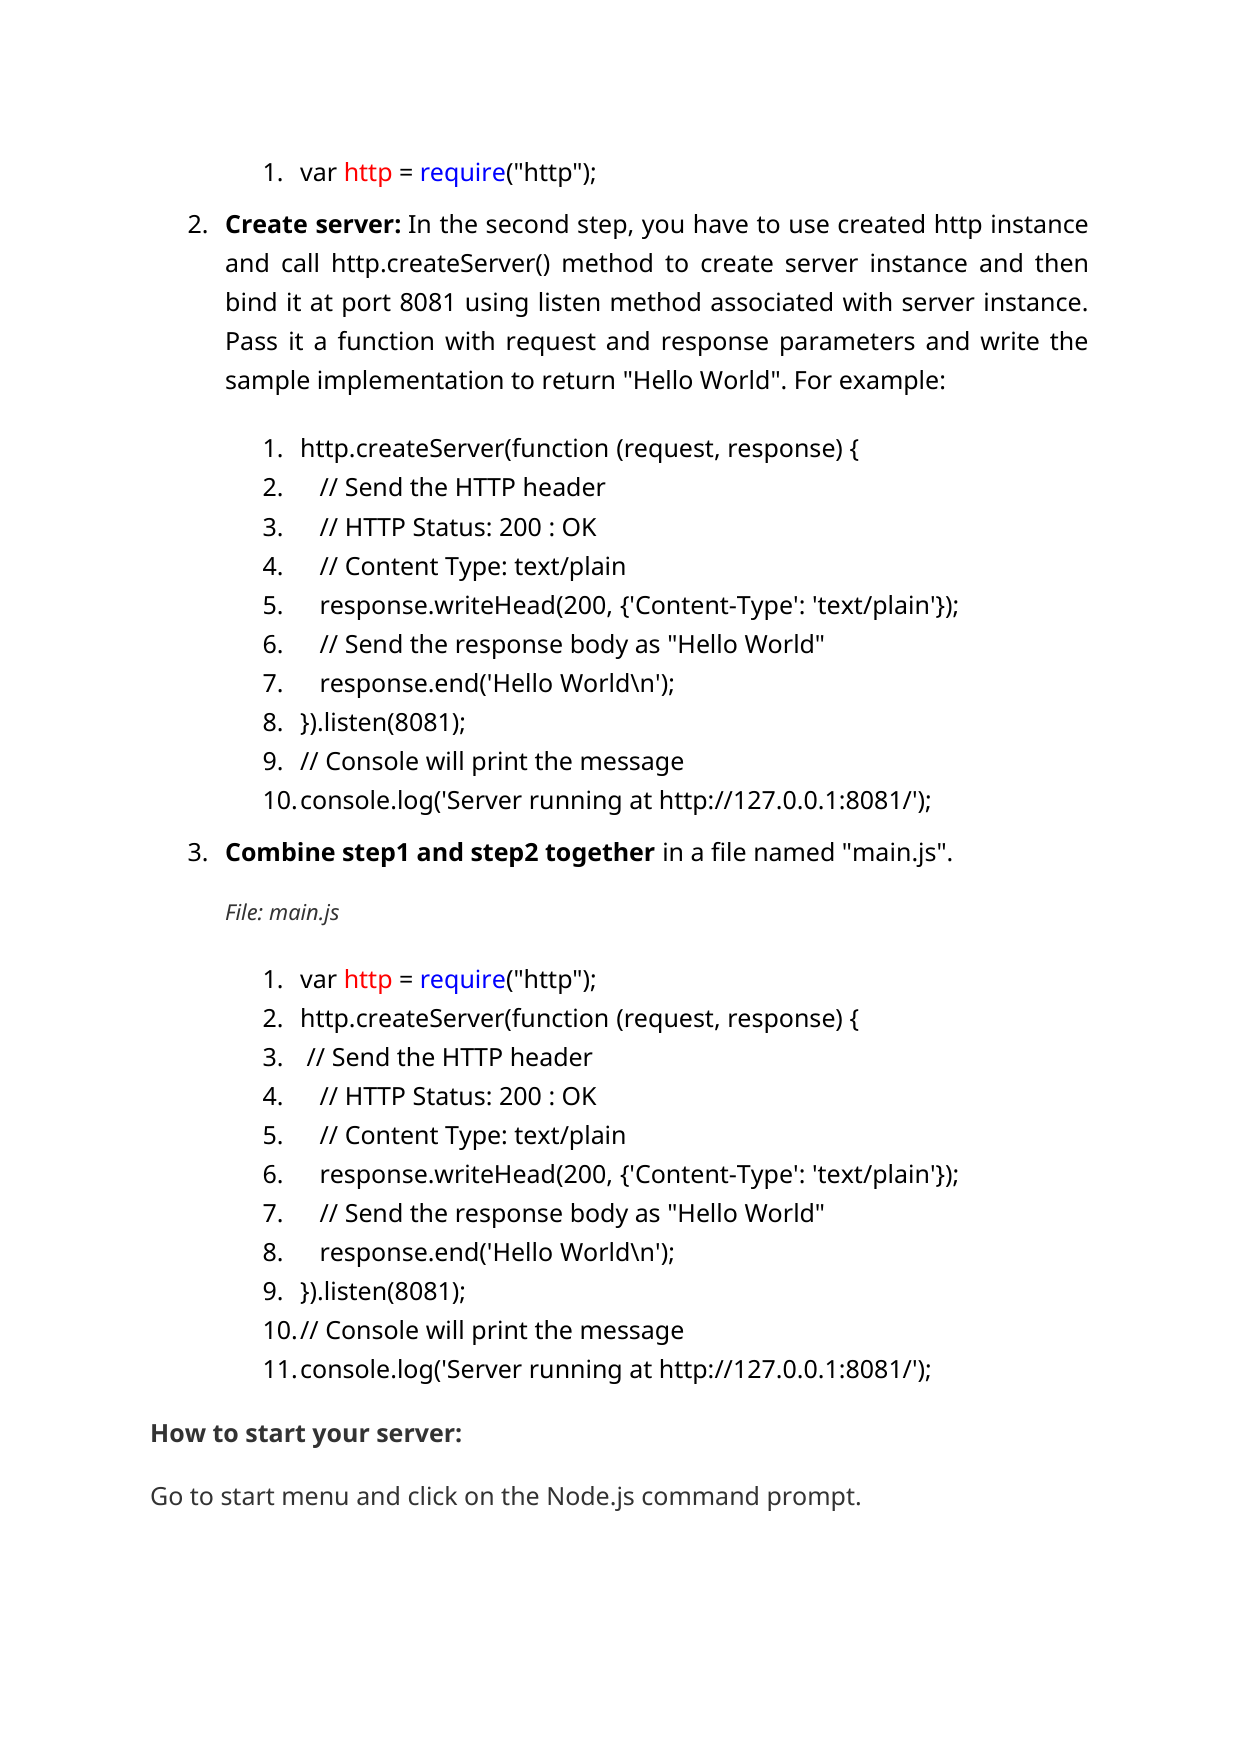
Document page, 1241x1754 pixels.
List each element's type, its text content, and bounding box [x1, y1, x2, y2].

list // Send the response body as "Hello World" [262, 1191, 1090, 1230]
text How to start your server: [150, 1415, 1090, 1449]
list console.log('Server running at http://127.0.0.1:8081/'); [262, 1347, 1090, 1386]
list // Send the HTTP header [262, 1034, 1090, 1073]
list }).listen(8081); [262, 1269, 1090, 1308]
list Combine step1 and step2 together in a file named "main.js". [187, 829, 1090, 868]
list var http = require("http"); [262, 956, 1090, 995]
list console.log('Server running at http://127.0.0.1:8081/'); [262, 778, 1090, 817]
list Create server: In the second step, you have to use created http instance and call http.createServer() method to create server instance and then bind it at port 8081 using listen method associated with server instance. Pass it a function with request and response parameters and write the sample implementation to return "Hello World". For example: [187, 202, 1090, 397]
list // Send the HTTP header [262, 465, 1090, 504]
list // Send the response body as "Hello World" [262, 621, 1090, 660]
list http.createServer(function (request, response) { [262, 426, 1090, 465]
list // Content Type: text/plain [262, 1113, 1090, 1152]
list response.writeHead(200, {'Content-Type': 'text/plain'}); [262, 1152, 1090, 1191]
text File: main.js [225, 897, 1090, 927]
list response.end('Hello World\n'); [262, 660, 1090, 699]
list var http = require("http"); [262, 150, 1090, 189]
list }).listen(8081); [262, 699, 1090, 738]
list // HTTP Status: 200 : OK [262, 504, 1090, 543]
list http.createServer(function (request, response) { [262, 995, 1090, 1034]
list response.writeHead(200, {'Content-Type': 'text/plain'}); [262, 582, 1090, 621]
list response.end('Hello World\n'); [262, 1230, 1090, 1269]
list // Console will print the message [262, 1308, 1090, 1347]
list // Content Type: text/plain [262, 543, 1090, 582]
text Go to start menu and click on the Node.js command prompt. [150, 1478, 1090, 1512]
list // Console will print the message [262, 738, 1090, 778]
list // HTTP Status: 200 : OK [262, 1073, 1090, 1113]
